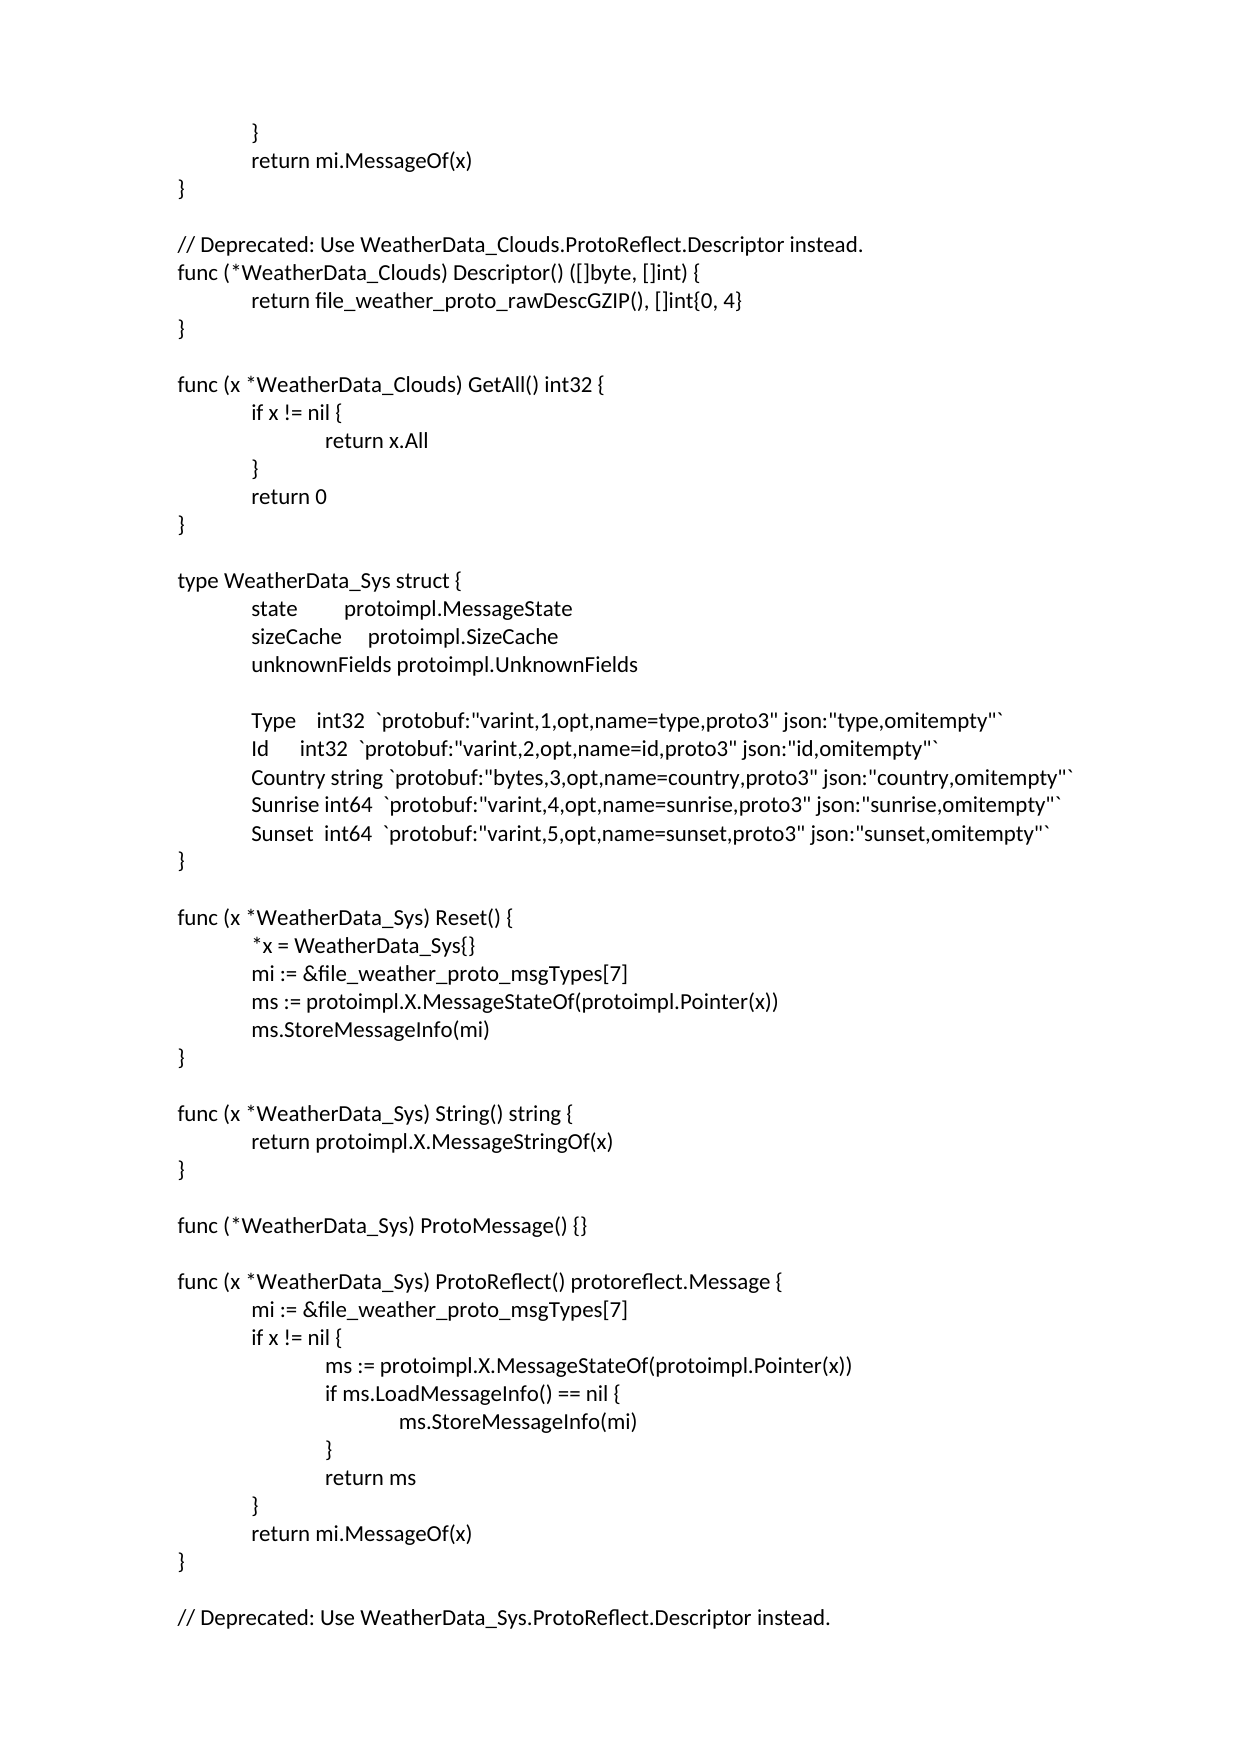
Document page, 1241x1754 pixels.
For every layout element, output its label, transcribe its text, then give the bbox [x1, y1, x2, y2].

text func (x *WeatherData_Sys) ProtoReflect() protoreflect.Message { [177, 1267, 1152, 1295]
text } [177, 174, 1152, 202]
text } [177, 510, 1152, 538]
text func (x *WeatherData_Sys) String() string { [177, 1099, 1152, 1127]
text unknownFields protoimpl.UnknownFields [177, 651, 1152, 678]
text Type int32 `protobuf:"varint,1,opt,name=type,proto3" json:"type,omitempty"` [177, 707, 1152, 734]
text } [177, 1043, 1152, 1071]
text } [177, 1547, 1152, 1575]
text return mi.MessageOf(x) [177, 146, 1152, 174]
text func (x *WeatherData_Sys) Reset() { [177, 903, 1152, 931]
text // Deprecated: Use WeatherData_Sys.ProtoReflect.Descriptor instead. [177, 1603, 1152, 1631]
text return mi.MessageOf(x) [177, 1519, 1152, 1547]
text Id int32 `protobuf:"varint,2,opt,name=id,proto3" json:"id,omitempty"` [177, 734, 1152, 763]
text return protoimpl.X.MessageStringOf(x) [177, 1127, 1152, 1155]
text func (*WeatherData_Sys) ProtoMessage() {} [177, 1211, 1152, 1239]
text ms.StoreMessageInfo(mi) [177, 1407, 1152, 1435]
text return ms [177, 1463, 1152, 1491]
text mi := &file_weather_proto_msgTypes[7] [177, 1295, 1152, 1323]
text } [177, 847, 1152, 875]
text } [177, 1155, 1152, 1183]
text if x != nil { [177, 398, 1152, 426]
text mi := &file_weather_proto_msgTypes[7] [177, 959, 1152, 987]
text if ms.LoadMessageInfo() == nil { [177, 1379, 1152, 1407]
text } [177, 314, 1152, 342]
text type WeatherData_Sys struct { [177, 566, 1152, 594]
text return 0 [177, 482, 1152, 510]
text func (*WeatherData_Clouds) Descriptor() ([]byte, []int) { [177, 258, 1152, 286]
text // Deprecated: Use WeatherData_Clouds.ProtoReflect.Descriptor instead. [177, 230, 1152, 258]
text } [177, 454, 1152, 482]
text ms := protoimpl.X.MessageStateOf(protoimpl.Pointer(x)) [177, 987, 1152, 1015]
text sizeCache protoimpl.SizeCache [177, 622, 1152, 651]
text state protoimpl.MessageState [177, 594, 1152, 622]
text Sunset int64 `protobuf:"varint,5,opt,name=sunset,proto3" json:"sunset,omitempty"` [177, 819, 1152, 847]
text return x.All [177, 426, 1152, 454]
text func (x *WeatherData_Clouds) GetAll() int32 { [177, 370, 1152, 398]
text } [177, 1491, 1152, 1519]
text ms.StoreMessageInfo(mi) [177, 1015, 1152, 1043]
text Country string `protobuf:"bytes,3,opt,name=country,proto3" json:"country,omitempty"` [177, 763, 1152, 791]
text Sunrise int64 `protobuf:"varint,4,opt,name=sunrise,proto3" json:"sunrise,omitempty"` [177, 791, 1152, 819]
text *x = WeatherData_Sys{} [177, 931, 1152, 959]
text if x != nil { [177, 1323, 1152, 1351]
text ms := protoimpl.X.MessageStateOf(protoimpl.Pointer(x)) [177, 1351, 1152, 1379]
text return file_weather_proto_rawDescGZIP(), []int{0, 4} [177, 286, 1152, 314]
text } [177, 1435, 1152, 1463]
text } [177, 118, 1152, 146]
